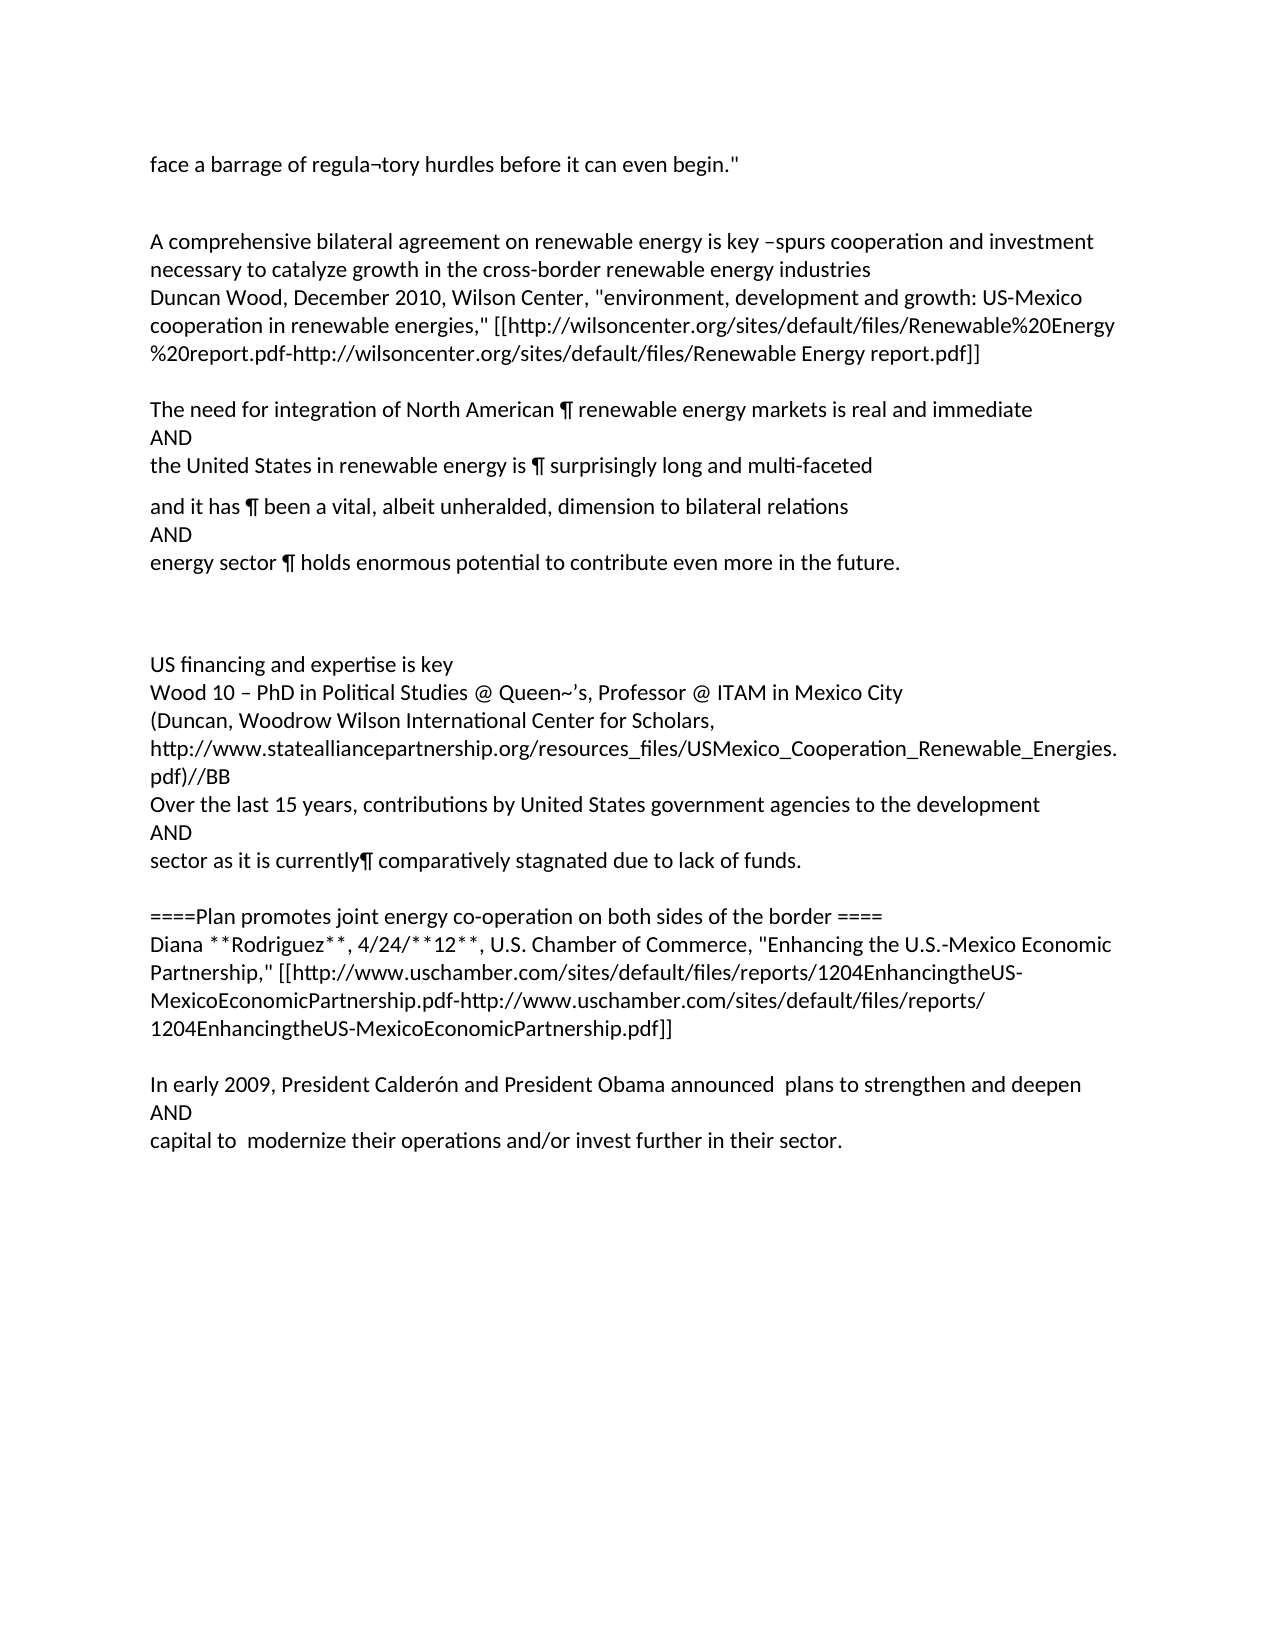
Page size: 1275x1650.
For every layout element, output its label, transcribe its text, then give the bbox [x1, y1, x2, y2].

text face a barrage of regula¬tory hurdles before it can even begin." [150, 150, 1125, 178]
text AND [150, 520, 1125, 548]
text Duncan Wood, December 2010, Wilson Center, "environment, development and growth: US-Mexico cooperation in renewable energies," [[http://wilsoncenter.org/sites/default/files/Renewable%20Energy%20report.pdf-http://wilsoncenter.org/sites/default/files/Renewable Energy report.pdf]] [150, 283, 1125, 367]
text the United States in renewable energy is ¶ surprisingly long and multi-faceted [150, 451, 1125, 479]
text capital to modernize their operations and/or invest further in their sector. [150, 1126, 1125, 1154]
text Wood 10 – PhD in Political Studies @ Queen~’s, Professor @ ITAM in Mexico City [150, 678, 1125, 706]
text AND [150, 423, 1125, 451]
text In early 2009, President Calderón and President Obama announced plans to strengthen and deepen [150, 1070, 1125, 1098]
text AND [150, 1098, 1125, 1126]
text The need for integration of North American ¶ renewable energy markets is real and immediate [150, 395, 1125, 423]
text AND [150, 818, 1125, 846]
text and it has ¶ been a vital, albeit unheralded, dimension to bilateral relations [150, 492, 1125, 520]
text (Duncan, Woodrow Wilson International Center for Scholars, http://www.statealliancepartnership.org/resources_files/USMexico_Cooperation_Renewable_Energies.pdf)//BB [150, 706, 1125, 790]
text sector as it is currently¶ comparatively stagnated due to lack of funds. [150, 846, 1125, 874]
text ====Plan promotes joint energy co-operation on both sides of the border ==== [150, 902, 1125, 930]
text energy sector ¶ holds enormous potential to contribute even more in the future. [150, 548, 1125, 576]
text US financing and expertise is key [150, 650, 1125, 678]
text A comprehensive bilateral agreement on renewable energy is key –spurs cooperation and investment necessary to catalyze growth in the cross-border renewable energy industries [150, 227, 1125, 283]
text Over the last 15 years, contributions by United States government agencies to the development [150, 790, 1125, 818]
text Diana **Rodriguez**, 4/24/**12**, U.S. Chamber of Commerce, "Enhancing the U.S.-Mexico Economic Partnership," [[http://www.uschamber.com/sites/default/files/reports/1204EnhancingtheUS-MexicoEconomicPartnership.pdf-http://www.uschamber.com/sites/default/files/reports/1204EnhancingtheUS-MexicoEconomicPartnership.pdf]] [150, 930, 1125, 1042]
